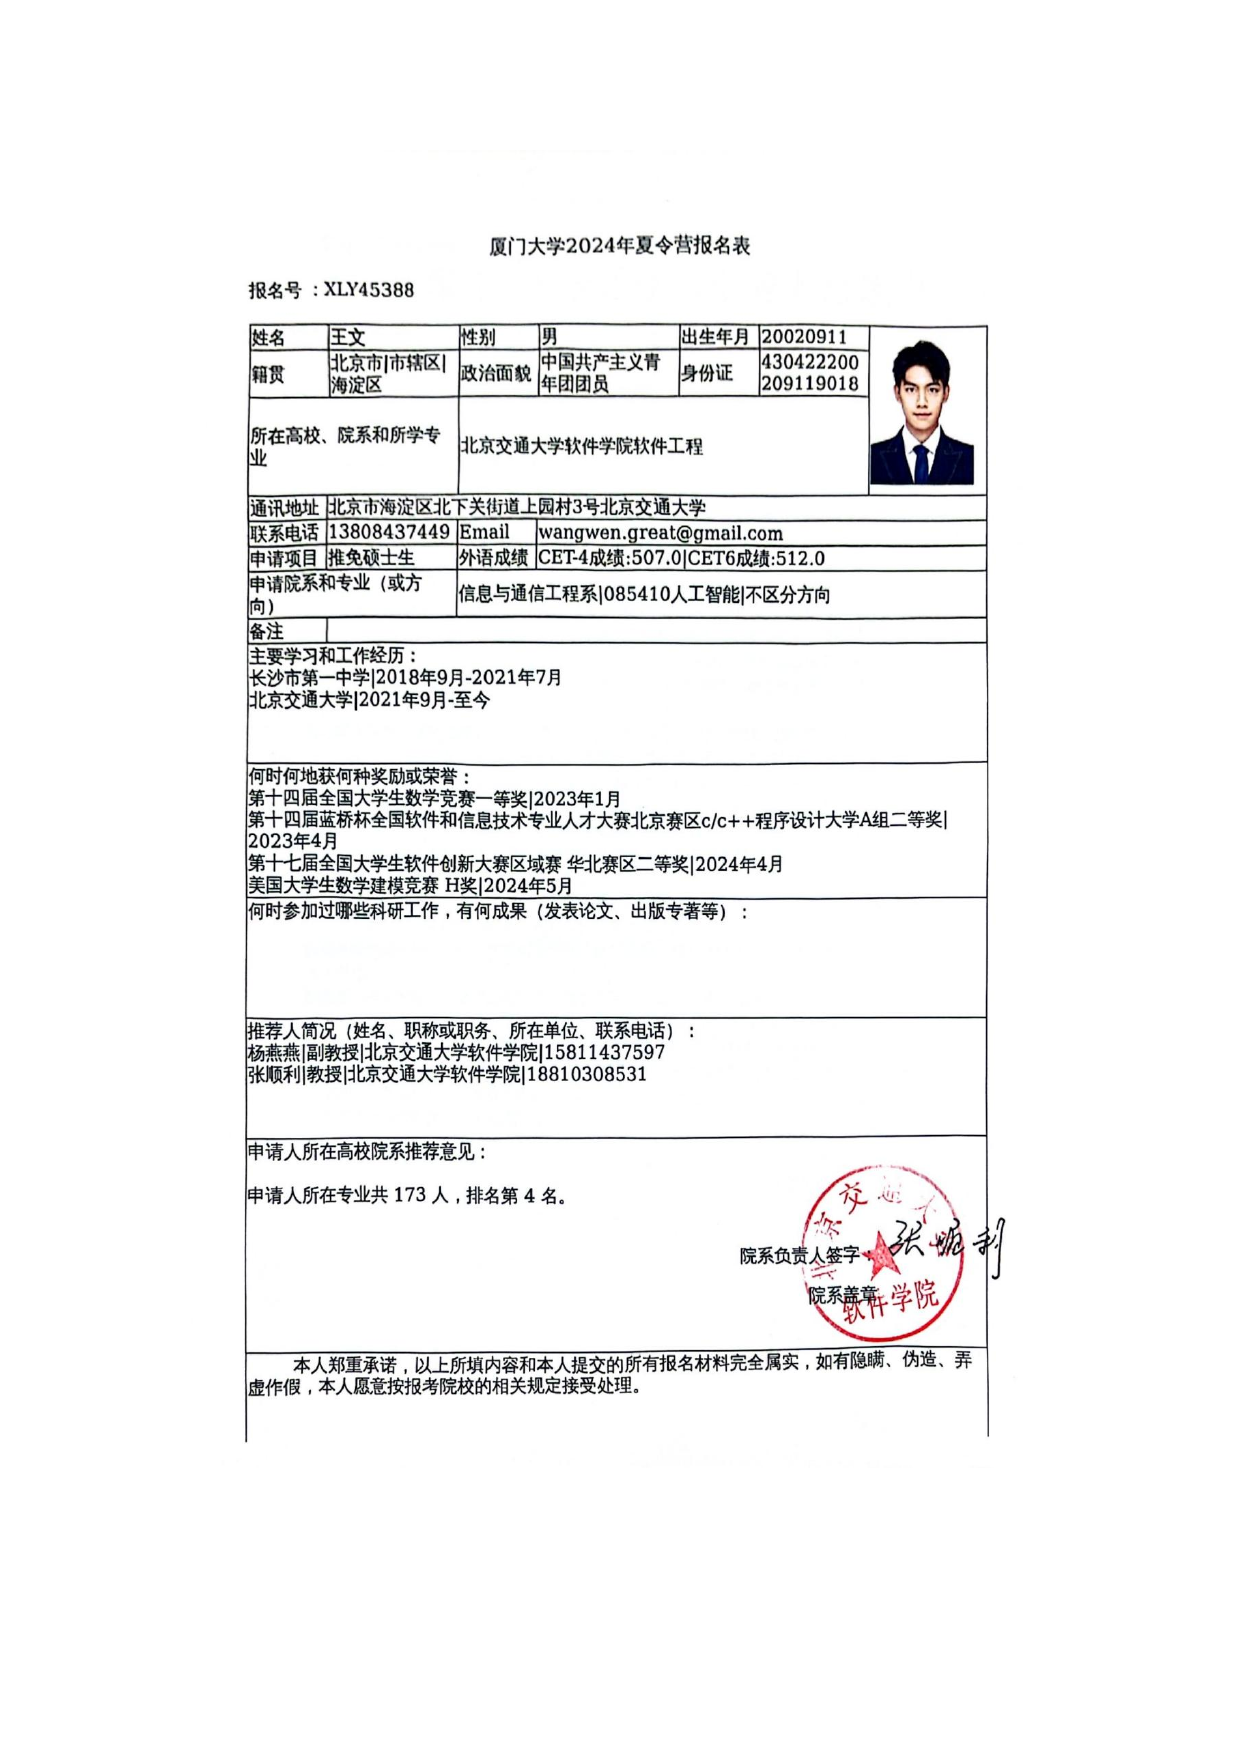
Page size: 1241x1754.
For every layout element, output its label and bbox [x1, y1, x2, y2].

picture [187, 150, 1050, 1468]
